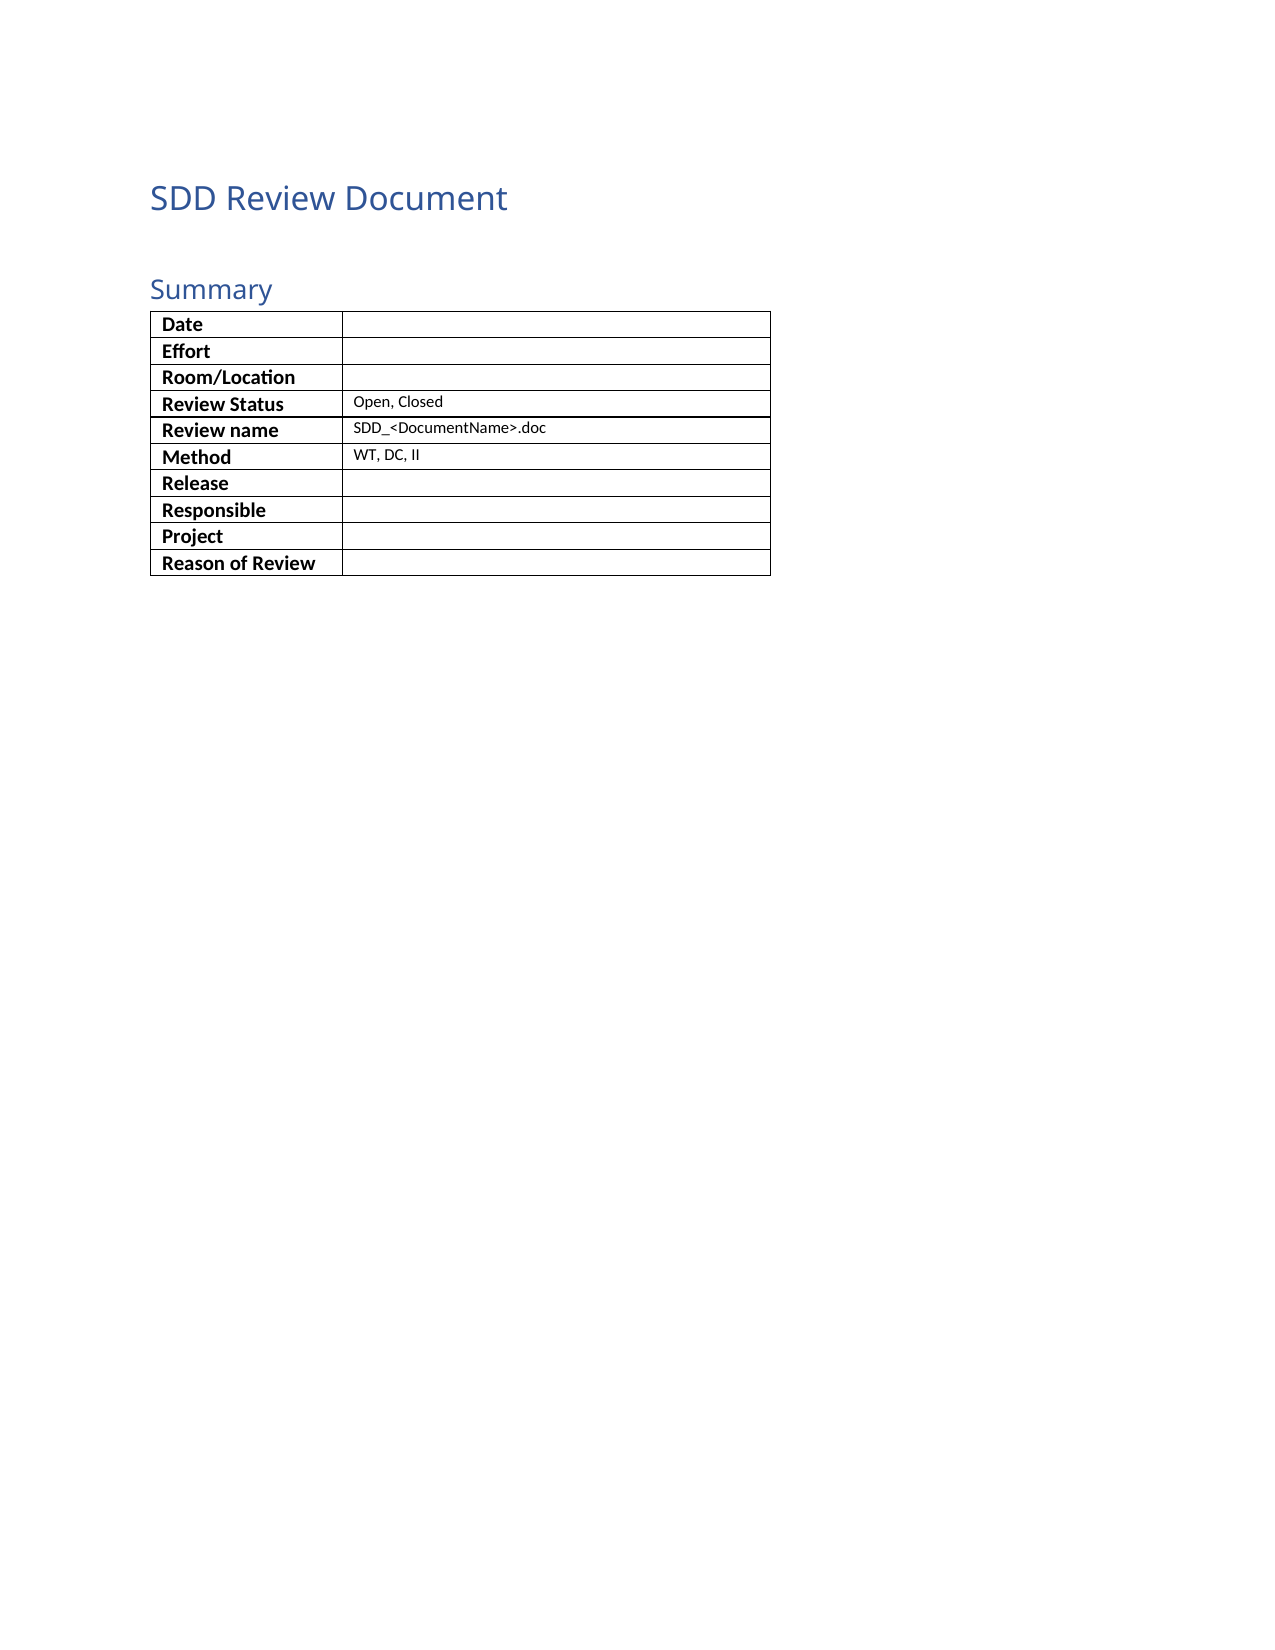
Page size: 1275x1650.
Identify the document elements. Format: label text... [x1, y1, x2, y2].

table_cell Reason of Review [151, 550, 342, 575]
table_cell [343, 365, 770, 390]
table_cell Room/Location [151, 365, 342, 390]
table_cell Effort [151, 338, 342, 363]
table_cell [343, 550, 770, 575]
table_cell [343, 470, 770, 496]
table_cell Review name [151, 418, 342, 443]
table_cell SDD_<DocumentName>.doc [343, 418, 770, 443]
table_cell [343, 497, 770, 522]
table_cell Open, Closed [343, 391, 770, 416]
table_cell [343, 338, 770, 363]
table_cell Responsible [151, 497, 342, 522]
table_cell Review Status [151, 391, 342, 416]
table_header [343, 312, 770, 337]
table_cell [343, 523, 770, 549]
table_cell Project [151, 523, 342, 549]
subtitle SDD Review Document [150, 175, 1125, 220]
table_header Date [151, 312, 342, 337]
table_cell Method [151, 444, 342, 469]
subtitle Summary [150, 271, 1125, 308]
table_cell Release [151, 470, 342, 496]
table_cell WT, DC, II [343, 444, 770, 469]
